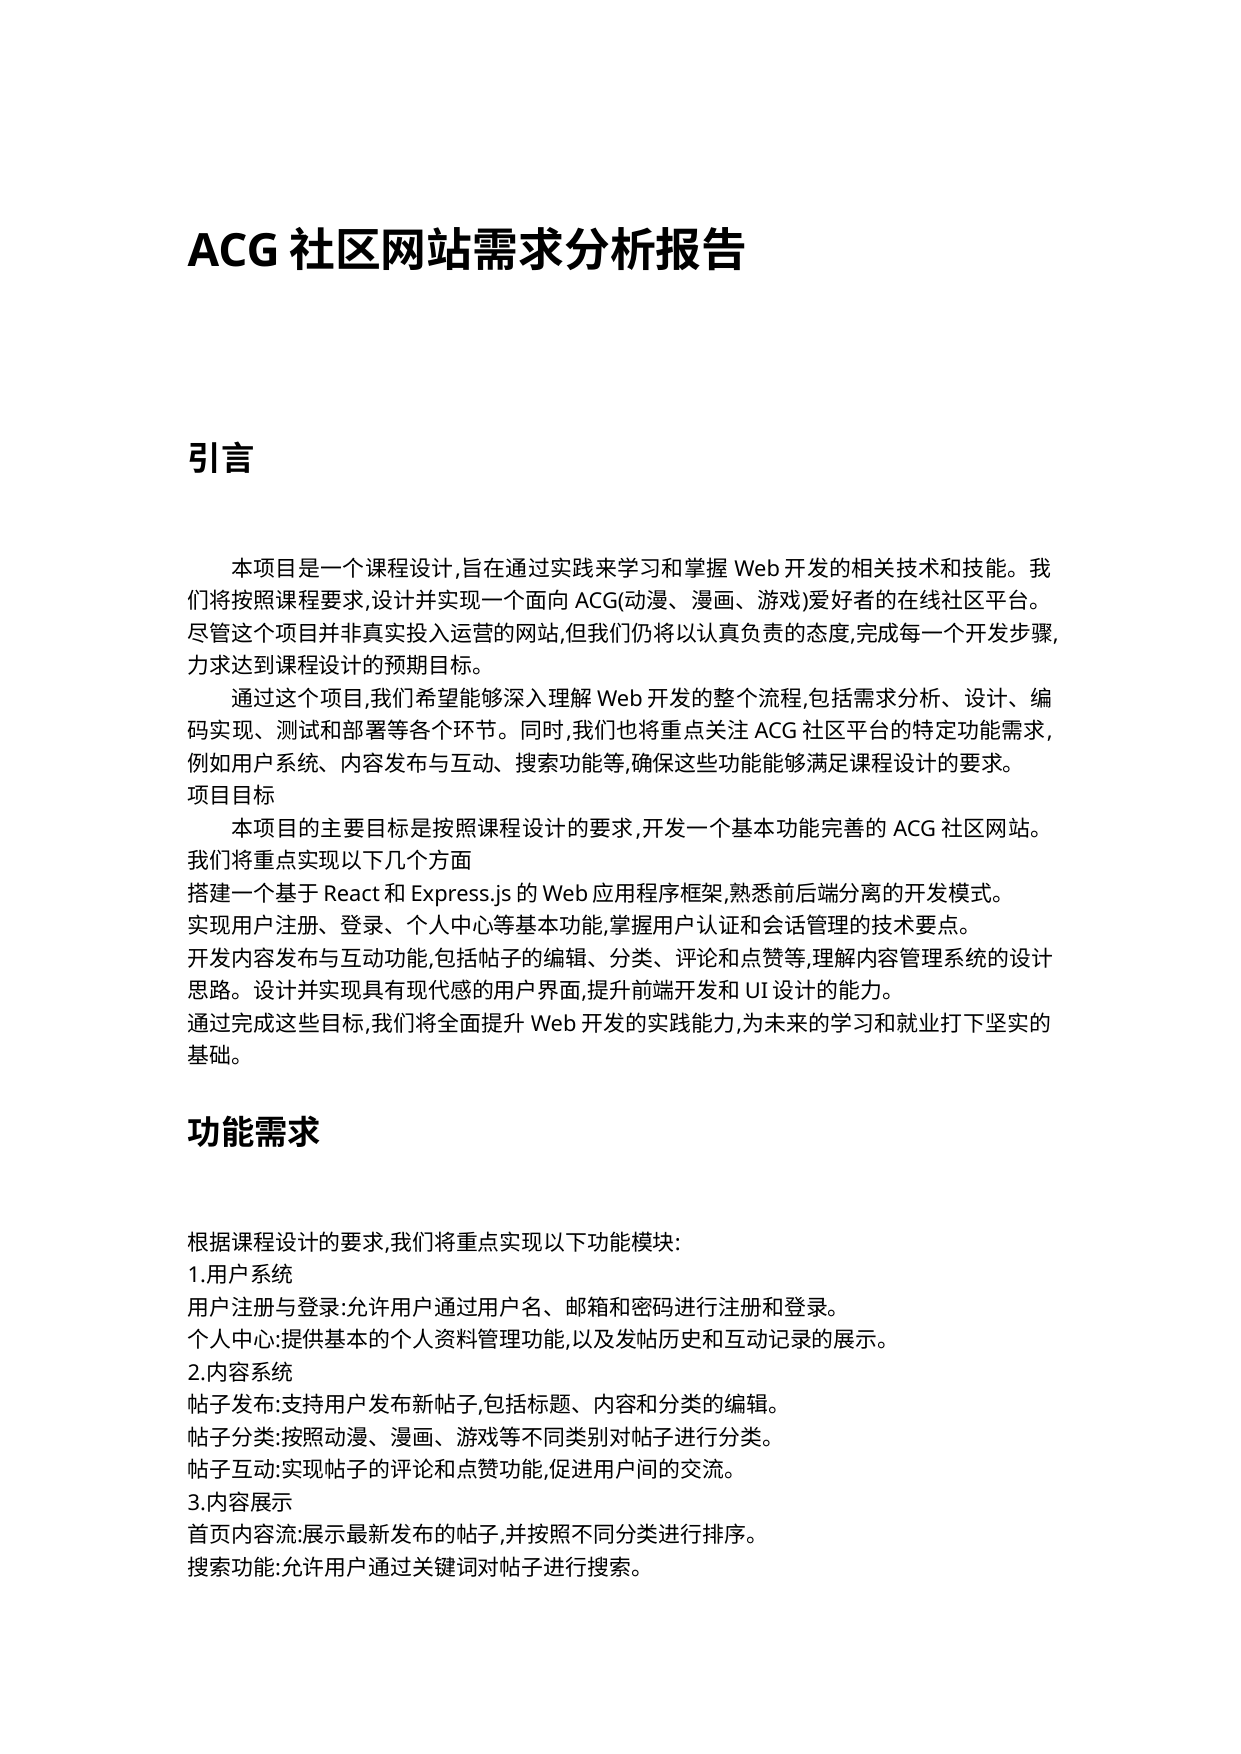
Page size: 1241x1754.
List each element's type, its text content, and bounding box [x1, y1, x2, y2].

text 个人中心:提供基本的个人资料管理功能,以及发帖历史和互动记录的展示。 [187, 1322, 1053, 1354]
text 用户注册与登录:允许用户通过用户名、邮箱和密码进行注册和登录。 [187, 1289, 1053, 1322]
subtitle ACG社区网站需求分析报告 [187, 197, 1053, 295]
text 实现用户注册、登录、个人中心等基本功能,掌握用户认证和会话管理的技术要点。 [187, 908, 1053, 940]
subtitle 功能需求 [187, 1097, 1053, 1162]
text 3.内容展示 [187, 1484, 1053, 1517]
text 通过完成这些目标,我们将全面提升Web开发的实践能力,为未来的学习和就业打下坚实的基础。 [187, 1005, 1053, 1070]
text 帖子发布:支持用户发布新帖子,包括标题、内容和分类的编辑。 [187, 1387, 1053, 1419]
text 开发内容发布与互动功能,包括帖子的编辑、分类、评论和点赞等,理解内容管理系统的设计思路。设计并实现具有现代感的用户界面,提升前端开发和UI设计的能力。 [187, 940, 1053, 1005]
text 首页内容流:展示最新发布的帖子,并按照不同分类进行排序。 [187, 1517, 1053, 1549]
text 本项目的主要目标是按照课程设计的要求,开发一个基本功能完善的ACG社区网站。我们将重点实现以下几个方面 [187, 810, 1053, 875]
text 通过这个项目,我们希望能够深入理解Web开发的整个流程,包括需求分析、设计、编码实现、测试和部署等各个环节。同时,我们也将重点关注ACG社区平台的特定功能需求,例如用户系统、内容发布与互动、搜索功能等,确保这些功能能够满足课程设计的要求。 [187, 680, 1053, 778]
text 本项目是一个课程设计,旨在通过实践来学习和掌握Web开发的相关技术和技能。我们将按照课程要求,设计并实现一个面向ACG(动漫、漫画、游戏)爱好者的在线社区平台。尽管这个项目并非真实投入运营的网站,但我们仍将以认真负责的态度,完成每一个开发步骤,力求达到课程设计的预期目标。 [187, 550, 1053, 680]
subtitle 引言 [187, 423, 1053, 488]
text 项目目标 [187, 778, 1053, 810]
text 根据课程设计的要求,我们将重点实现以下功能模块: [187, 1224, 1053, 1257]
text 搭建一个基于React和Express.js的Web应用程序框架,熟悉前后端分离的开发模式。 [187, 875, 1053, 908]
text 搜索功能:允许用户通过关键词对帖子进行搜索。 [187, 1549, 1053, 1582]
text 帖子互动:实现帖子的评论和点赞功能,促进用户间的交流。 [187, 1452, 1053, 1484]
text 帖子分类:按照动漫、漫画、游戏等不同类别对帖子进行分类。 [187, 1419, 1053, 1452]
text 2.内容系统 [187, 1354, 1053, 1387]
text 1.用户系统 [187, 1257, 1053, 1289]
